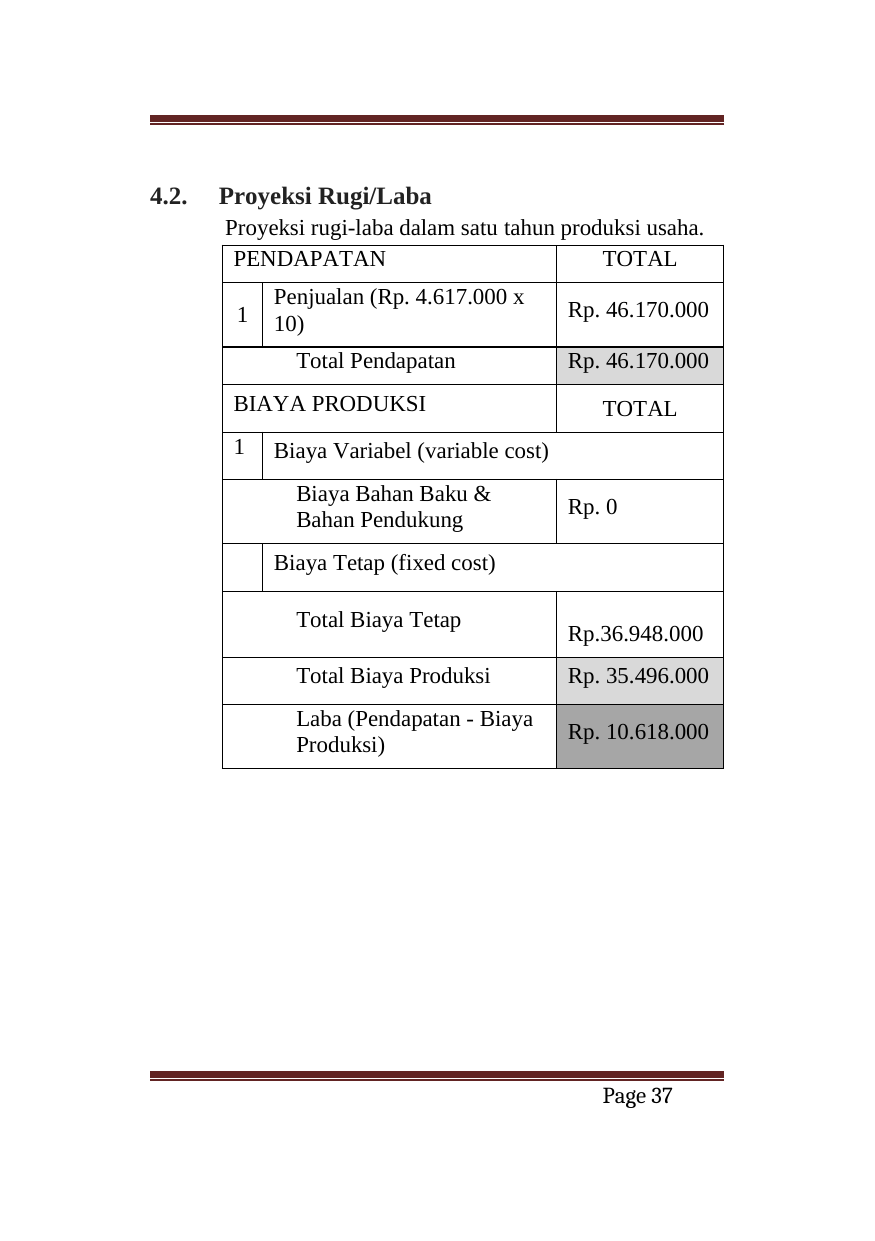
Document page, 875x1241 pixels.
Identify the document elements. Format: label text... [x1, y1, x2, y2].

table_cell Laba (Pendapatan - Biaya Produksi) [223, 705, 556, 768]
table_cell Rp.36.948.000 [557, 592, 723, 657]
table_cell Penjualan (Rp. 4.617.000 x 10) [263, 283, 556, 346]
table_cell TOTAL [557, 385, 723, 432]
table_cell [223, 544, 262, 591]
table_cell 1 [223, 433, 262, 479]
table_cell BIAYA PRODUKSI [223, 385, 556, 432]
table_header PENDAPATAN [223, 246, 556, 282]
table_cell Rp. 46.170.000 [557, 283, 723, 346]
table_cell Rp. 0 [557, 480, 723, 543]
table_cell Biaya Bahan Baku & Bahan Pendukung [223, 480, 556, 543]
table_cell Total Pendapatan [223, 348, 556, 384]
text Proyeksi rugi-laba dalam satu tahun produksi usaha. [150, 214, 724, 240]
table_cell Total Biaya Tetap [223, 592, 556, 657]
table_cell Biaya Tetap (fixed cost) [263, 544, 723, 591]
table_header TOTAL [557, 246, 723, 282]
table_cell Rp. 35.496.000 [557, 658, 723, 704]
table_cell Biaya Variabel (variable cost) [263, 433, 723, 479]
table_cell Rp. 10.618.000 [557, 705, 723, 768]
table_cell Rp. 46.170.000 [557, 348, 723, 384]
table_cell 1 [223, 283, 262, 346]
text 4.2. Proyeksi Rugi/Laba [150, 181, 724, 209]
table_cell Total Biaya Produksi [223, 658, 556, 704]
